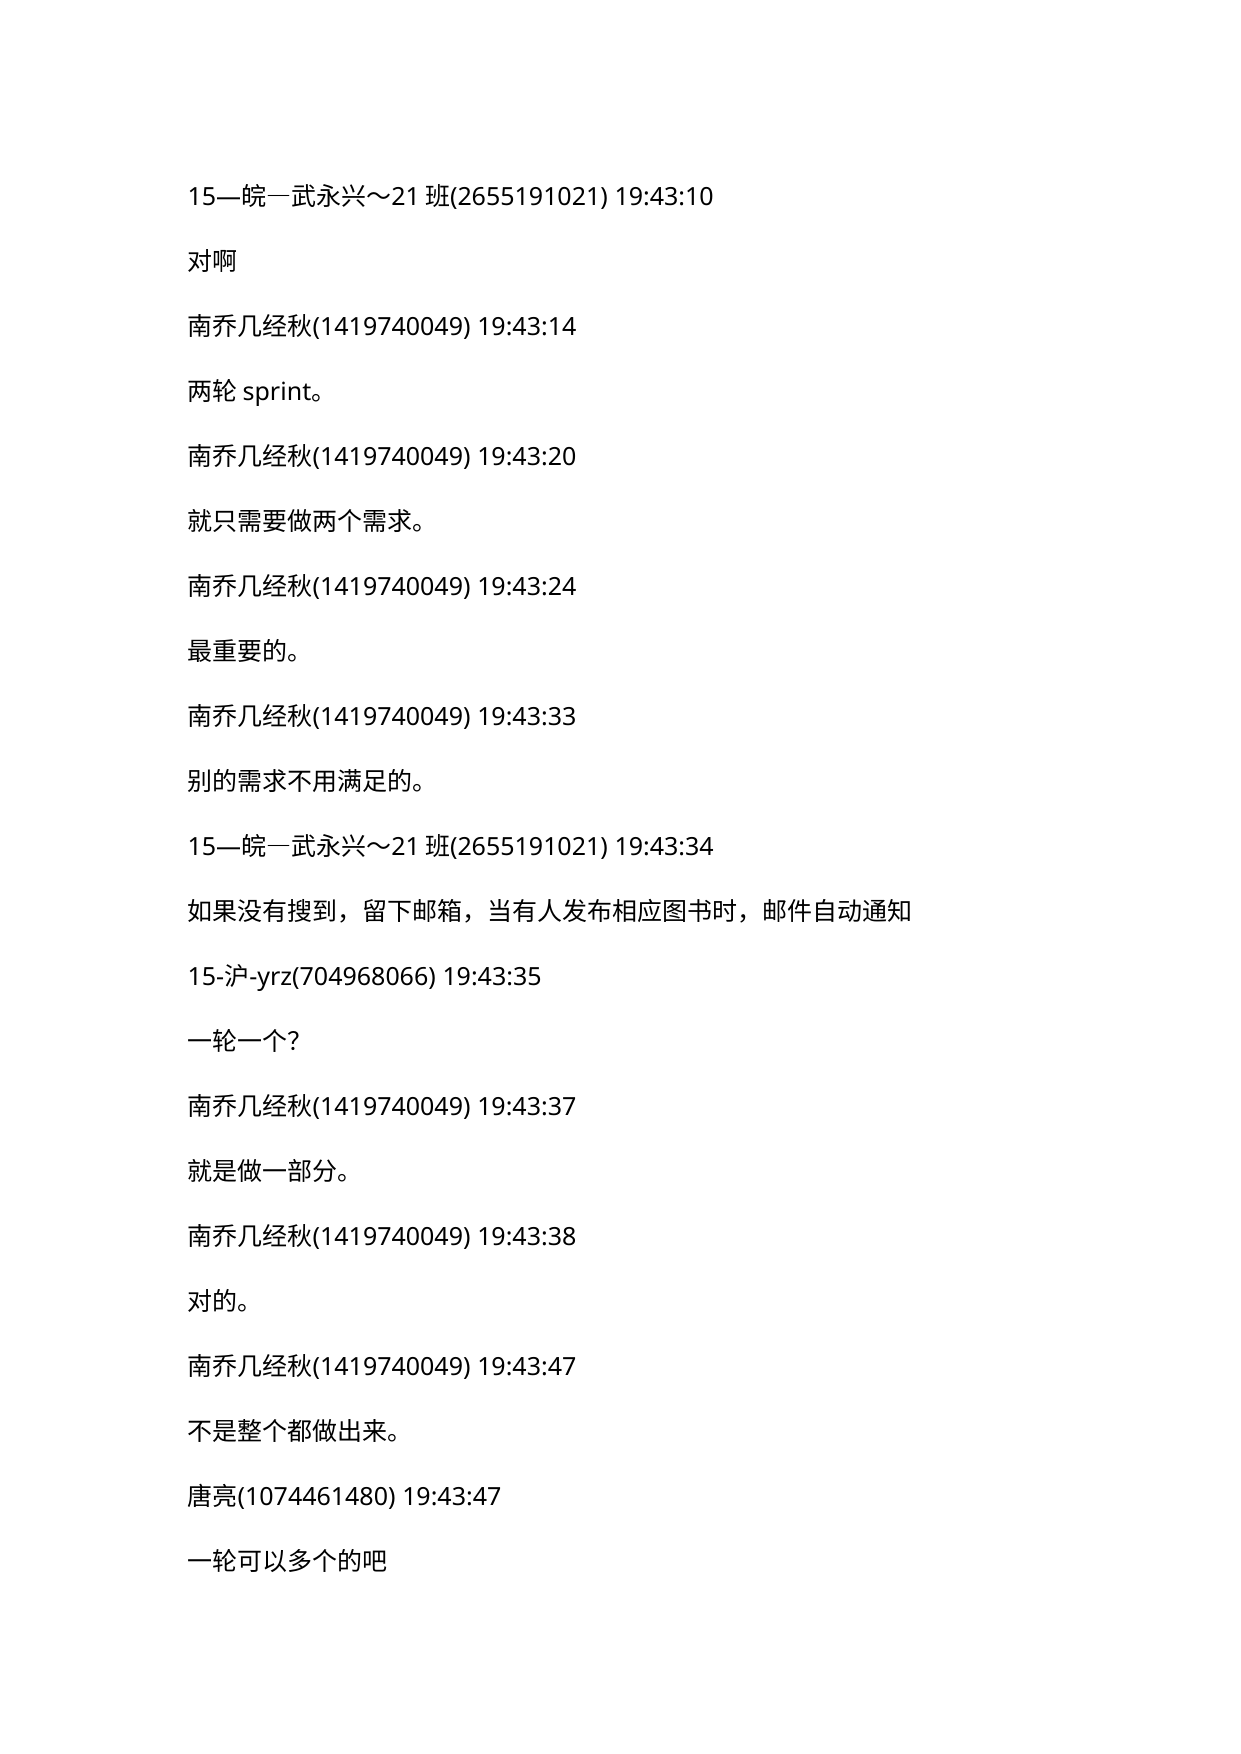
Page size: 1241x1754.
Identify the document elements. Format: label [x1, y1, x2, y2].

text [187, 162, 1053, 1592]
